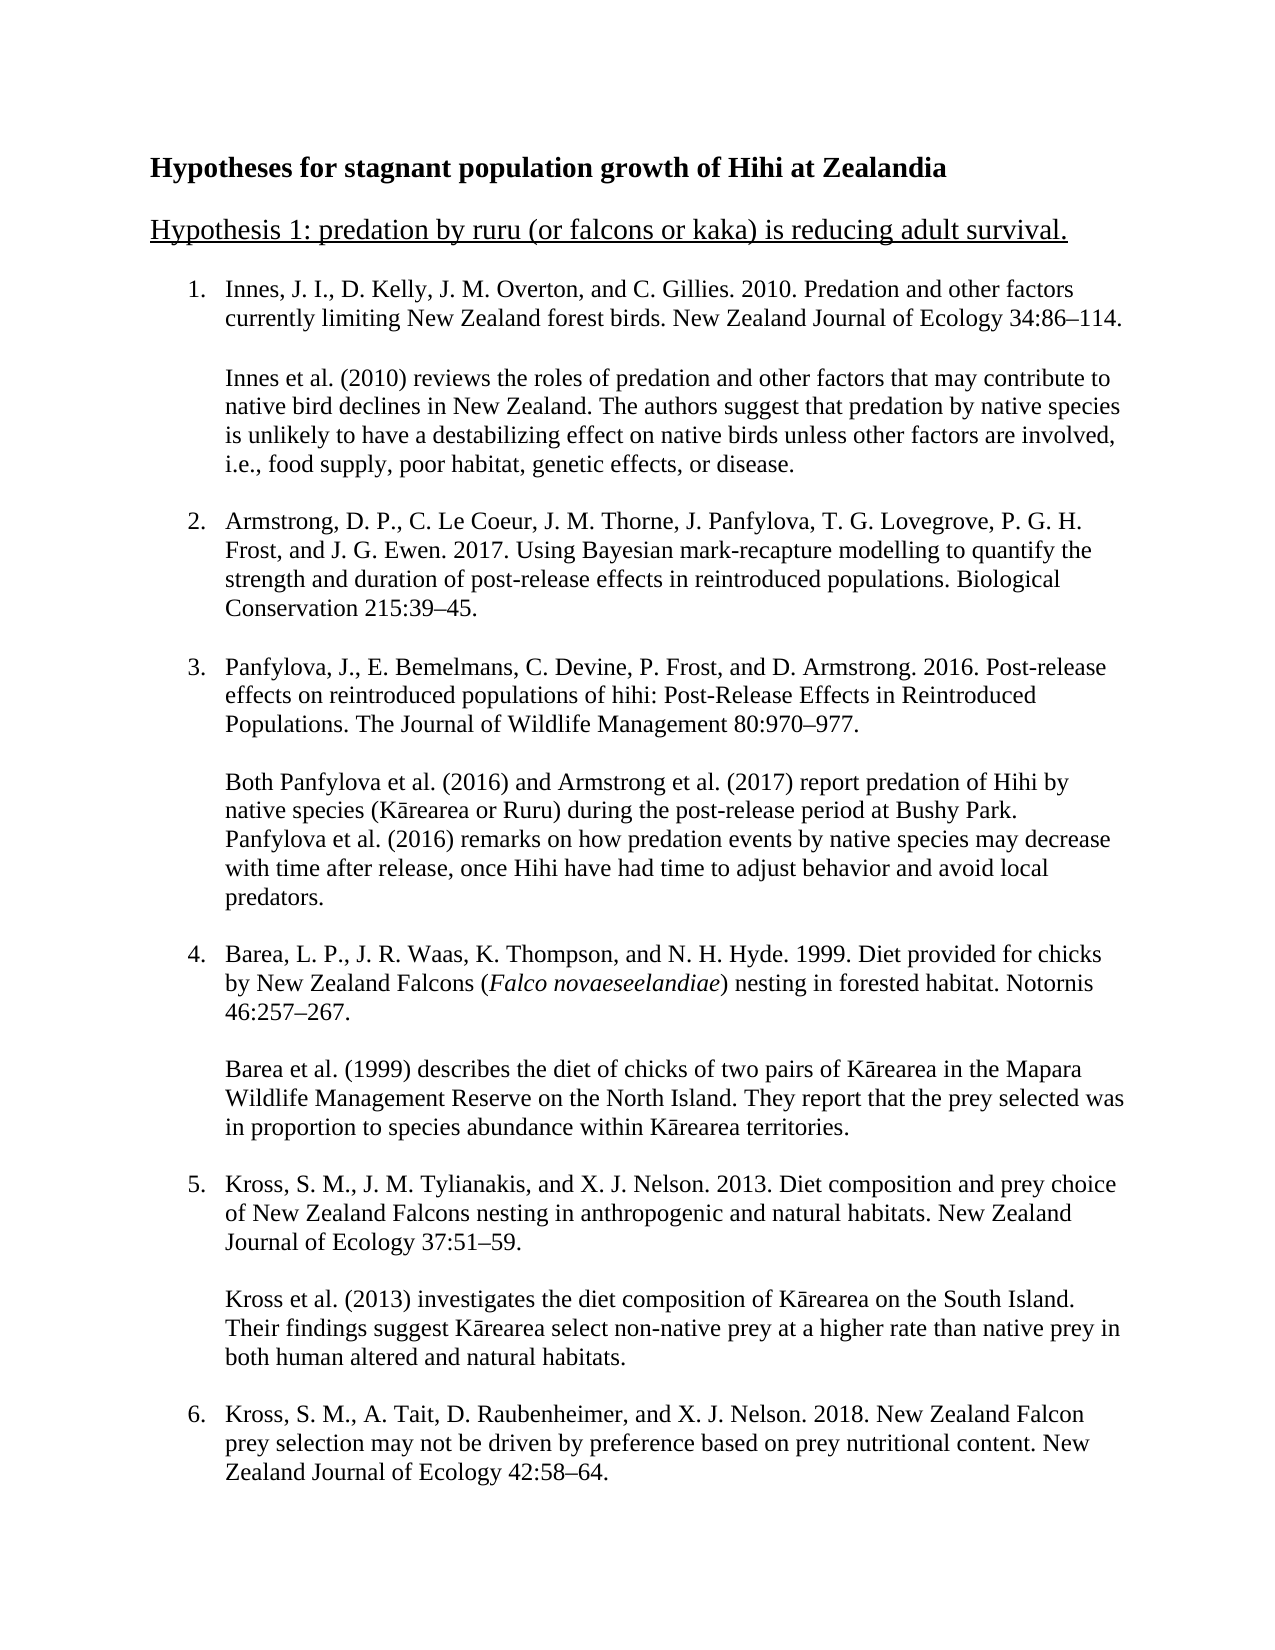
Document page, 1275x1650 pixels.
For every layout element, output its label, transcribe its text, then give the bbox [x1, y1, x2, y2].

list Kross, S. M., J. M. Tylianakis, and X. J. Nelson. 2013. Diet composition and prey choice of New Zealand Falcons nesting in anthropogenic and natural habitats. New Zealand Journal of Ecology 37:51–59. [187, 1169, 1125, 1256]
text Hypothesis 1: predation by ruru (or falcons or kaka) is reducing adult survival. [150, 212, 1125, 246]
list Armstrong, D. P., C. Le Coeur, J. M. Thorne, J. Panfylova, T. G. Lovegrove, P. G. H. Frost, and J. G. Ewen. 2017. Using Bayesian mark-recapture modelling to quantify the strength and duration of post-release effects in reintroduced populations. Biological Conservation 215:39–45. [187, 506, 1125, 621]
list Barea, L. P., J. R. Waas, K. Thompson, and N. H. Hyde. 1999. Diet provided for chicks by New Zealand Falcons (Falco novaeseelandiae) nesting in forested habitat. Notornis 46:257–267. [187, 939, 1125, 1026]
text Kross et al. (2013) investigates the diet composition of Kārearea on the South Island. Their findings suggest Kārearea select non-native prey at a higher rate than native prey in both human altered and natural habitats. [225, 1284, 1125, 1371]
list Kross, S. M., A. Tait, D. Raubenheimer, and X. J. Nelson. 2018. New Zealand Falcon prey selection may not be driven by preference based on prey nutritional content. New Zealand Journal of Ecology 42:58–64. [187, 1399, 1125, 1486]
text Both Panfylova et al. (2016) and Armstrong et al. (2017) report predation of Hihi by native species (Kārearea or Ruru) during the post-release period at Bushy Park. Panfylova et al. (2016) remarks on how predation events by native species may decrease with time after release, once Hihi have had time to adjust behavior and avoid local predators. [225, 767, 1125, 911]
text Hypotheses for stagnant population growth of Hihi at Zealandia [150, 150, 1125, 183]
list Panfylova, J., E. Bemelmans, C. Devine, P. Frost, and D. Armstrong. 2016. Post-release effects on reintroduced populations of hihi: Post-Release Effects in Reintroduced Populations. The Journal of Wildlife Management 80:970–977. [187, 652, 1125, 738]
text Innes et al. (2010) reviews the roles of predation and other factors that may contribute to native bird declines in New Zealand. The authors suggest that predation by native species is unlikely to have a destabilizing effect on native birds unless other factors are involved, i.e., food supply, poor habitat, genetic effects, or disease. [225, 363, 1125, 478]
list Innes, J. I., D. Kelly, J. M. Overton, and C. Gillies. 2010. Predation and other factors currently limiting New Zealand forest birds. New Zealand Journal of Ecology 34:86–114. [187, 274, 1125, 332]
text Barea et al. (1999) describes the diet of chicks of two pairs of Kārearea in the Mapara Wildlife Management Reserve on the North Island. They report that the prey selected was in proportion to species abundance within Kārearea territories. [225, 1054, 1125, 1141]
